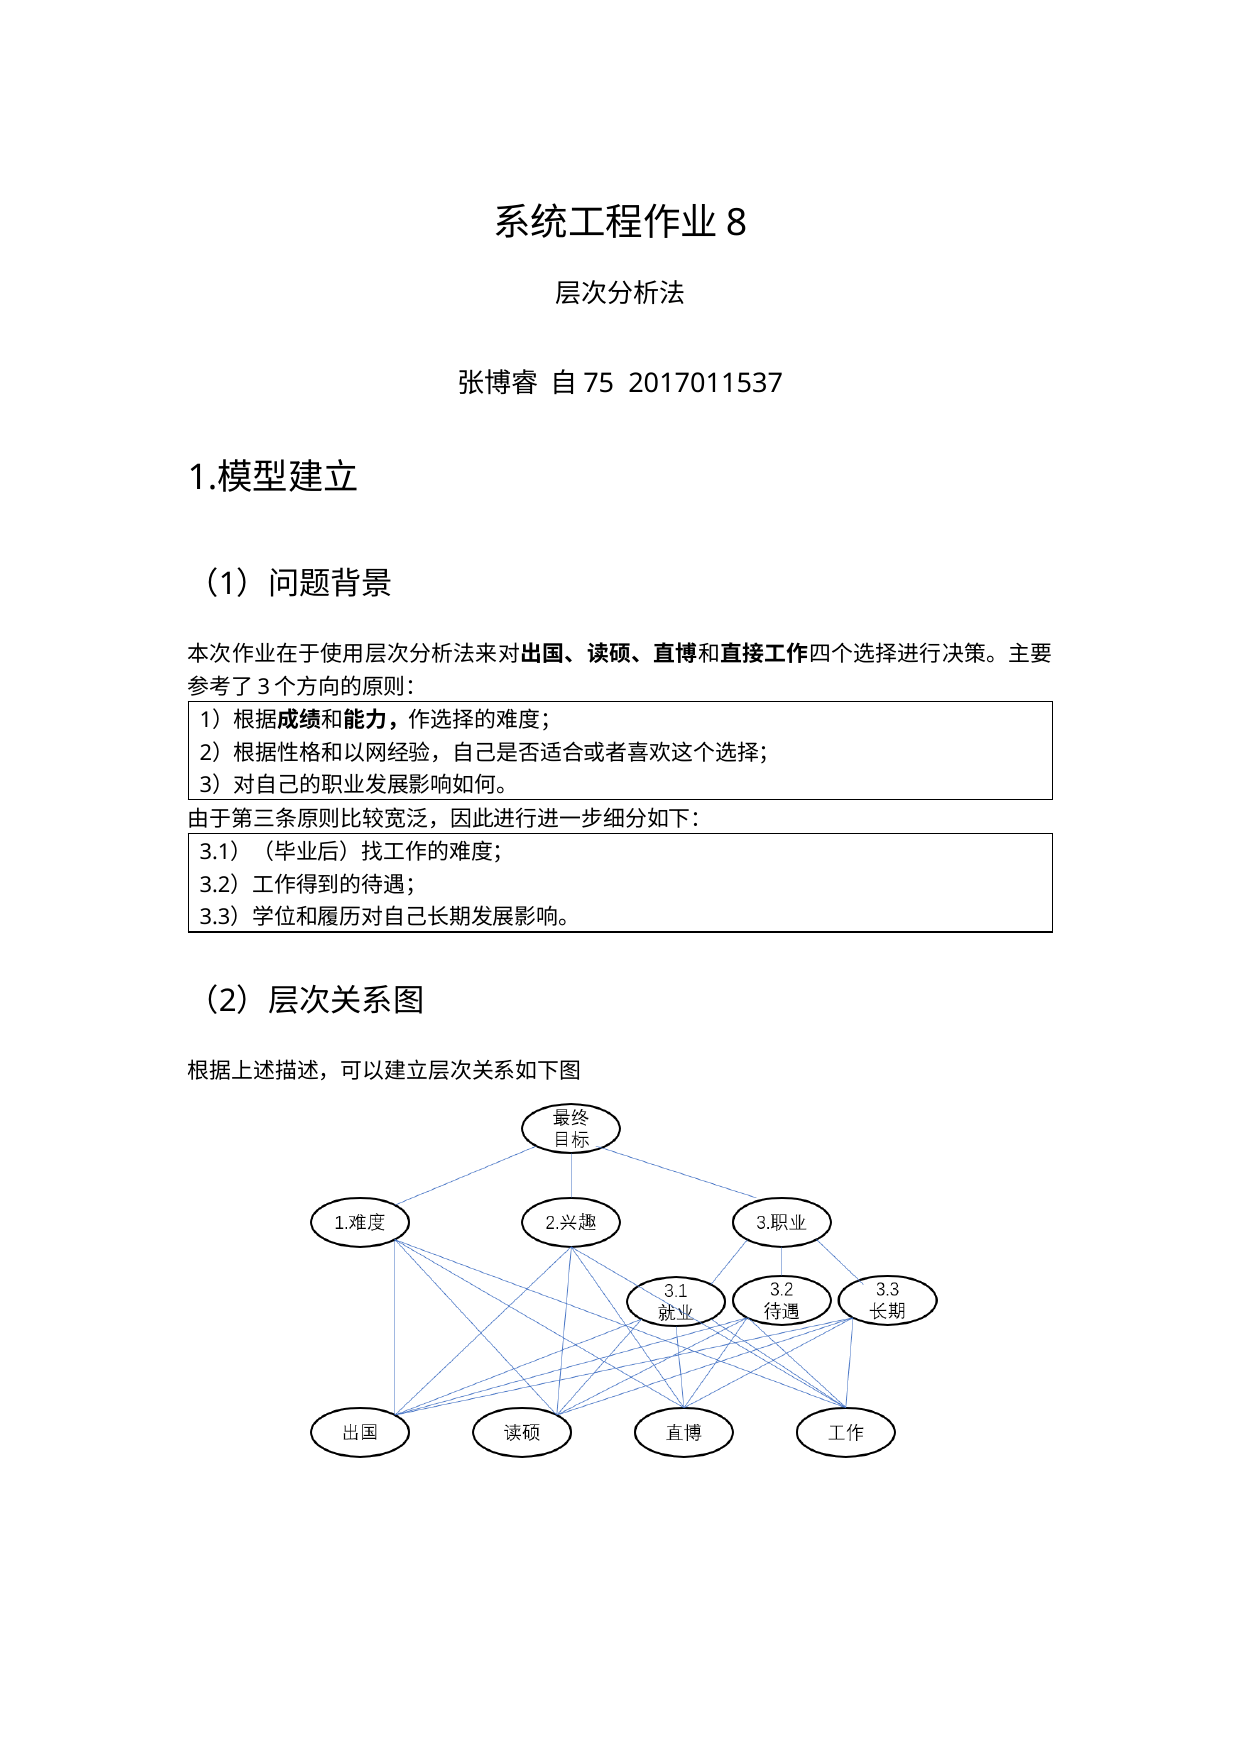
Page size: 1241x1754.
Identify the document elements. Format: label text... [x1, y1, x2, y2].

table_header 3.1）（毕业后）找工作的难度； 3.2）工作得到的待遇； 3.3）学位和履历对自己长期发展影响。 [189, 834, 1052, 931]
title 系统工程作业8 [187, 187, 1053, 252]
text 本次作业在于使用层次分析法来对出国、读硕、直博和直接工作四个选择进行决策。主要参考了3个方向的原则： [187, 636, 1053, 701]
text 由于第三条原则比较宽泛，因此进行进一步细分如下： [187, 800, 1053, 833]
subtitle 张博睿 自75 2017011537 [187, 348, 1053, 413]
subtitle 1.模型建立 [187, 441, 1053, 506]
picture [265, 1085, 975, 1510]
subtitle （2）层次关系图 [187, 965, 1053, 1030]
text 根据上述描述，可以建立层次关系如下图 [187, 1053, 1053, 1085]
table_header 1）根据成绩和能力，作选择的难度； 2）根据性格和以网经验，自己是否适合或者喜欢这个选择； 3）对自己的职业发展影响如何。 [189, 702, 1052, 799]
subtitle （1）问题背景 [187, 548, 1053, 613]
text 层次分析法 [187, 258, 1053, 323]
